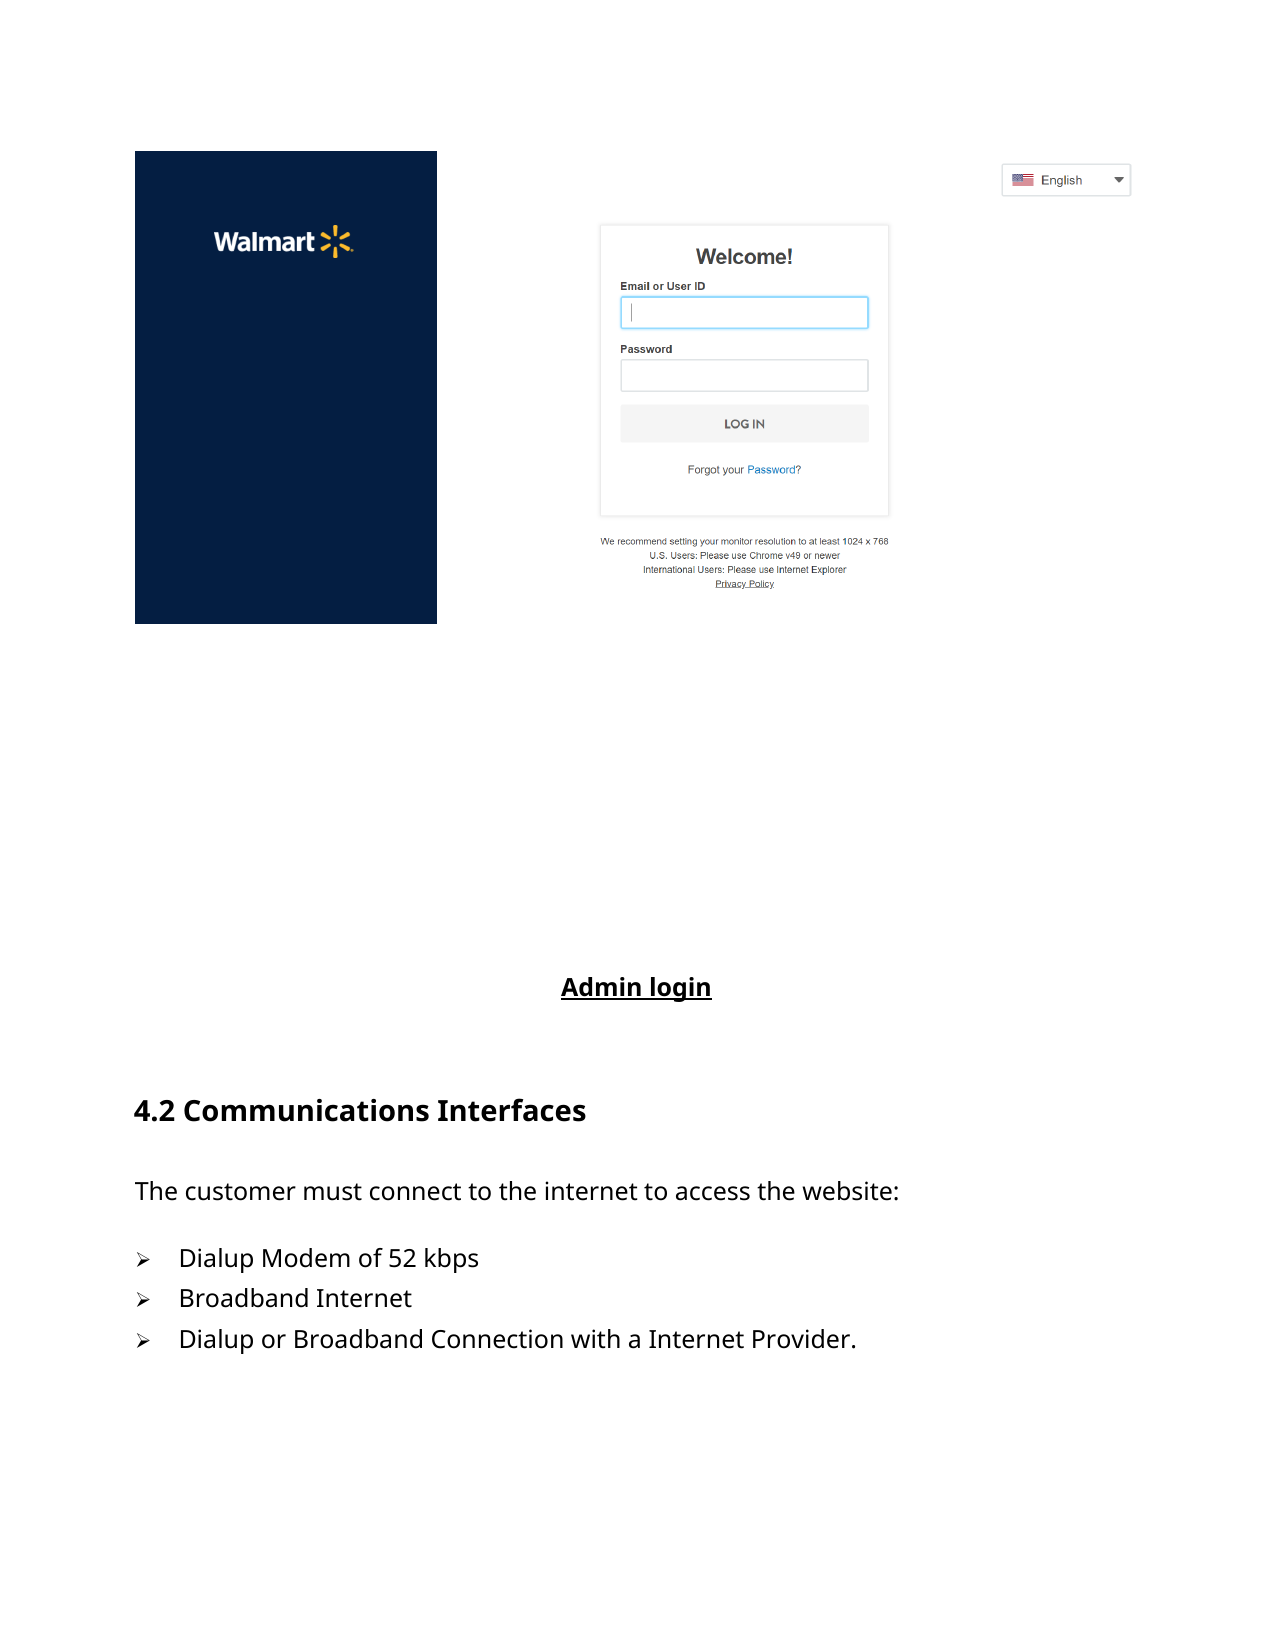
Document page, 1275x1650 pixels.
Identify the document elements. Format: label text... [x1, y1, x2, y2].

picture [135, 151, 1138, 624]
subtitle 4.2 Communications Interfaces [133, 1090, 1142, 1129]
text Admin login [134, 969, 712, 1003]
list Broadband Internet [135, 1282, 1140, 1314]
list Dialup or Broadband Connection with a Internet Provider. [135, 1322, 1140, 1354]
text The customer must connect to the internet to access the website: [134, 1174, 1140, 1207]
list Dialup Modem of 52 kbps [135, 1241, 1140, 1273]
